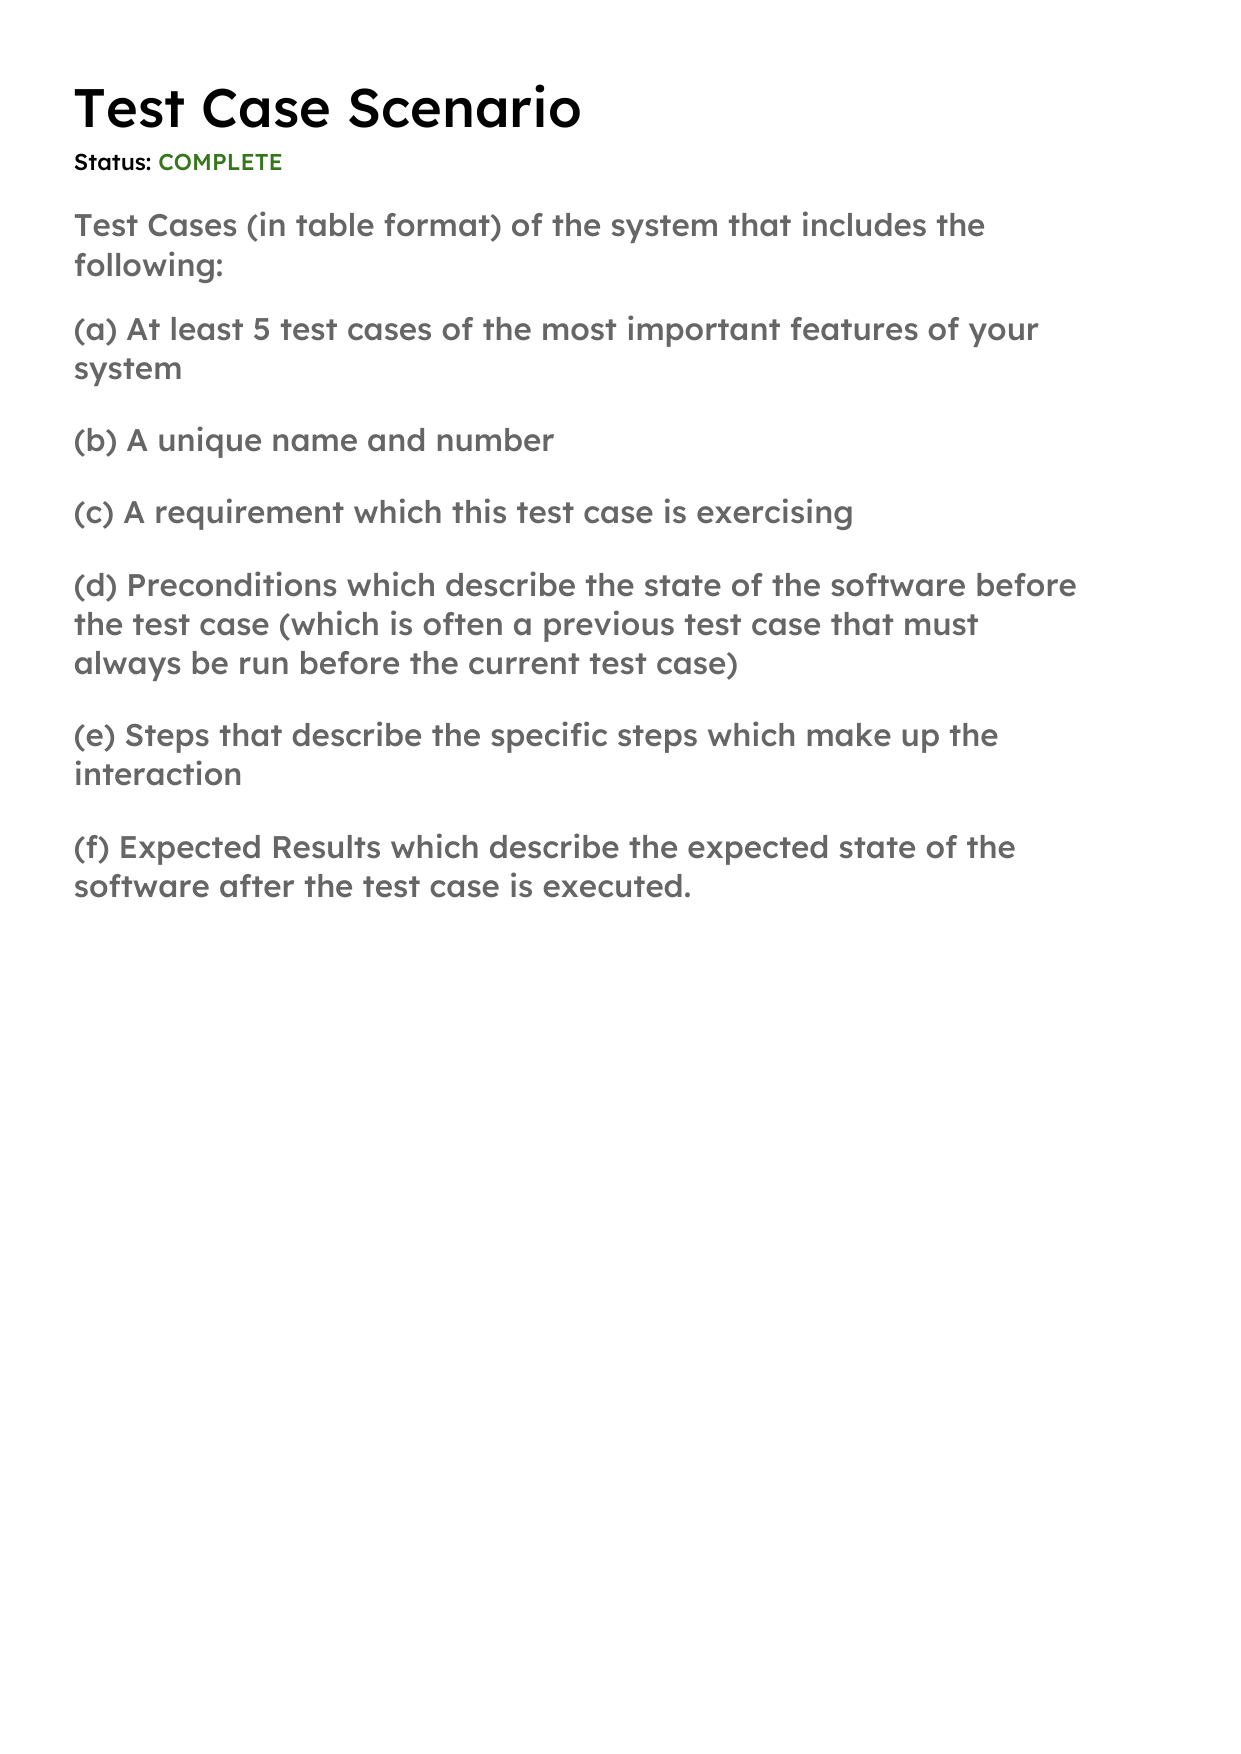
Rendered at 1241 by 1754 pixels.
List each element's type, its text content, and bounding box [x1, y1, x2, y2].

subtitle Test Cases (in table format) of the system that includes the following: [74, 206, 1090, 284]
text Status: COMPLETE [74, 148, 1090, 176]
subtitle (d) Preconditions which describe the state of the software before the test case (which is often a previous test case that must always be run before the current test case) [74, 565, 1090, 682]
title Test Case Scenario [74, 74, 1090, 141]
subtitle (f) Expected Results which describe the expected state of the software after the test case is executed. [74, 827, 1090, 905]
subtitle (b) A unique name and number [74, 420, 1090, 459]
subtitle (e) Steps that describe the specific steps which make up the interaction [74, 716, 1090, 794]
subtitle (c) A requirement which this test case is exercising [74, 493, 1090, 532]
subtitle (a) At least 5 test cases of the most important features of your system [74, 309, 1090, 387]
